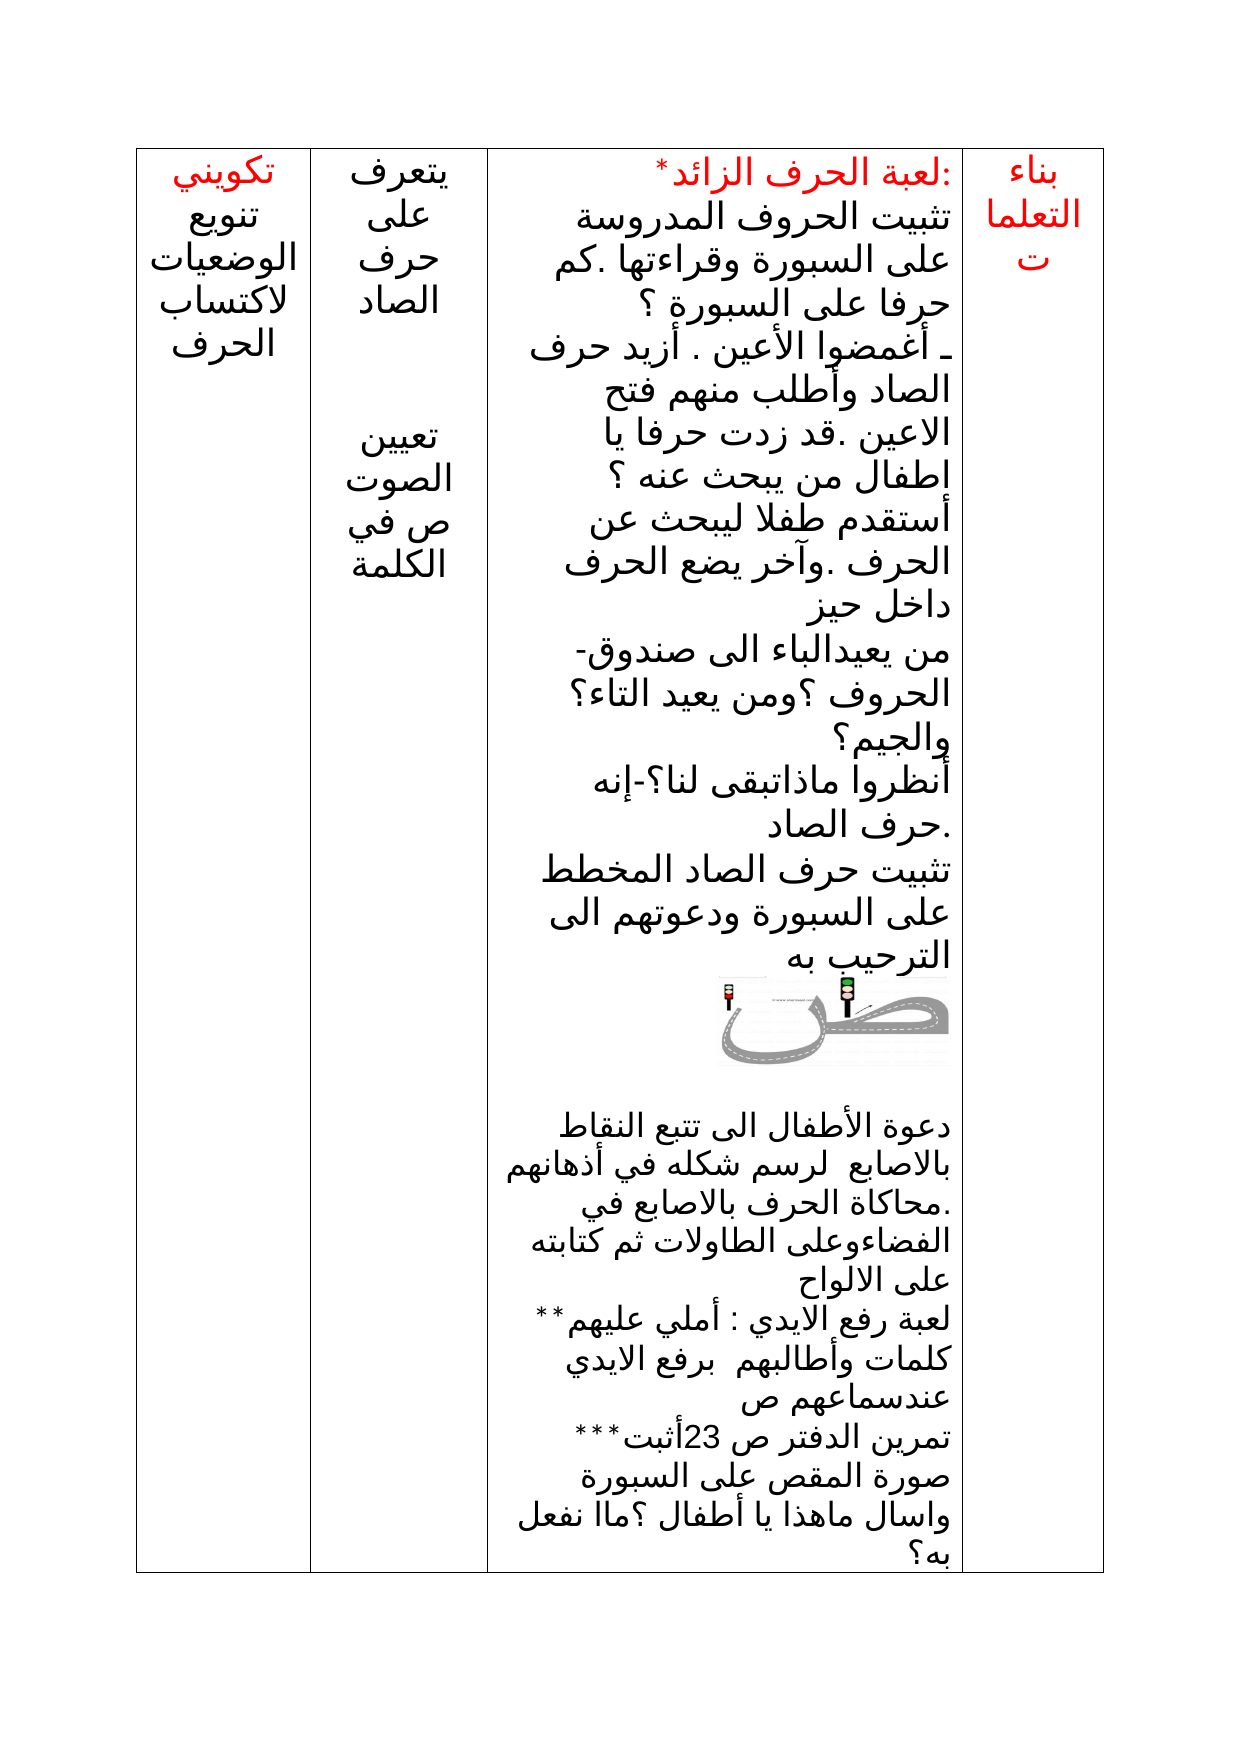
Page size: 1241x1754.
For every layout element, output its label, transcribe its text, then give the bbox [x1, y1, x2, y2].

picture [715, 976, 952, 1066]
table_cell بناء التعلمات [963, 149, 1103, 1572]
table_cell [311, 149, 487, 1572]
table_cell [488, 149, 962, 1572]
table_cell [137, 149, 310, 1572]
